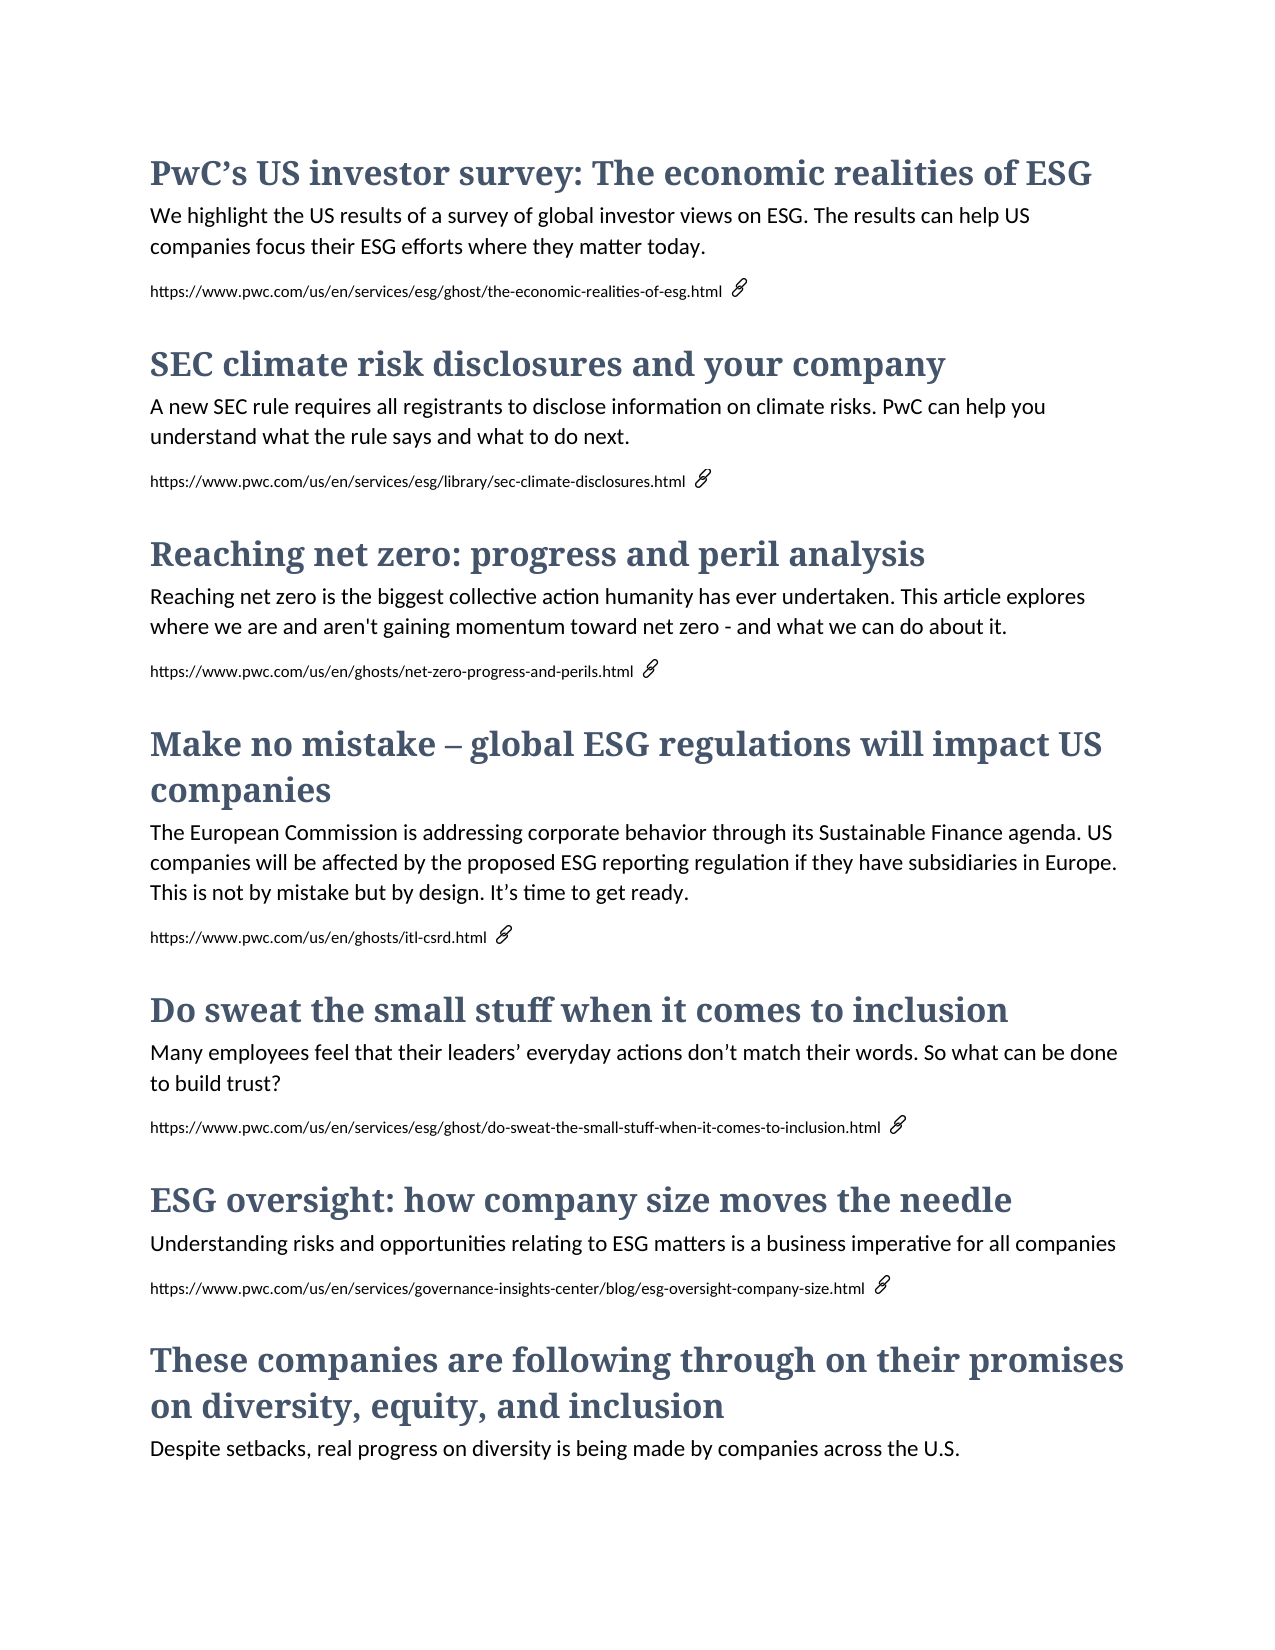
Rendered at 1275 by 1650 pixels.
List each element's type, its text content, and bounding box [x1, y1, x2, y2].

subtitle PwC’s US investor survey: The economic realities of ESG [150, 150, 1125, 195]
text A new SEC rule requires all registrants to disclose information on climate risks. PwC can help you understand what the rule says and what to do next. [150, 392, 1125, 450]
text https://www.pwc.com/us/en/ghosts/net-zero-progress-and-perils.html [150, 659, 1125, 682]
subtitle SEC climate risk disclosures and your company [150, 340, 1125, 386]
subtitle Make no mistake – global ESG regulations will impact US companies [150, 721, 1125, 812]
picture [693, 469, 713, 488]
text https://www.pwc.com/us/en/services/governance-insights-center/blog/esg-oversight-company-size.html [150, 1276, 1125, 1298]
text Understanding risks and opportunities relating to ESG matters is a business imperative for all companies [150, 1229, 1125, 1257]
picture [888, 1115, 908, 1134]
text https://www.pwc.com/us/en/services/esg/ghost/do-sweat-the-small-stuff-when-it-comes-to-inclusion.html [150, 1116, 1125, 1138]
text We highlight the US results of a survey of global investor views on ESG. The results can help US companies focus their ESG efforts where they matter today. [150, 202, 1125, 260]
text The European Commission is addressing corporate behavior through its Sustainable Finance agenda. US companies will be affected by the proposed ESG reporting regulation if they have subsidiaries in Europe. This is not by mistake but by design. It’s time to get ready. [150, 818, 1125, 906]
subtitle These companies are following through on their promises on diversity, equity, and inclusion [150, 1337, 1125, 1428]
text https://www.pwc.com/us/en/services/esg/ghost/the-economic-realities-of-esg.html [150, 279, 1125, 301]
text Reaching net zero is the biggest collective action humanity has ever undertaken. This article explores where we are and aren't gaining momentum toward net zero - and what we can do about it. [150, 582, 1125, 641]
subtitle Reaching net zero: progress and peril analysis [150, 531, 1125, 576]
subtitle Do sweat the small stuff when it comes to inclusion [150, 987, 1125, 1032]
picture [494, 925, 513, 944]
picture [873, 1275, 892, 1294]
text https://www.pwc.com/us/en/ghosts/itl-csrd.html [150, 925, 1125, 948]
picture [730, 278, 749, 297]
subtitle ESG oversight: how company size moves the needle [150, 1177, 1125, 1223]
text Many employees feel that their leaders’ everyday actions don’t match their words. So what can be done to build trust? [150, 1038, 1125, 1097]
text Despite setbacks, real progress on diversity is being made by companies across the U.S. [150, 1434, 1125, 1462]
text https://www.pwc.com/us/en/services/esg/library/sec-climate-disclosures.html [150, 469, 1125, 492]
picture [641, 659, 660, 678]
